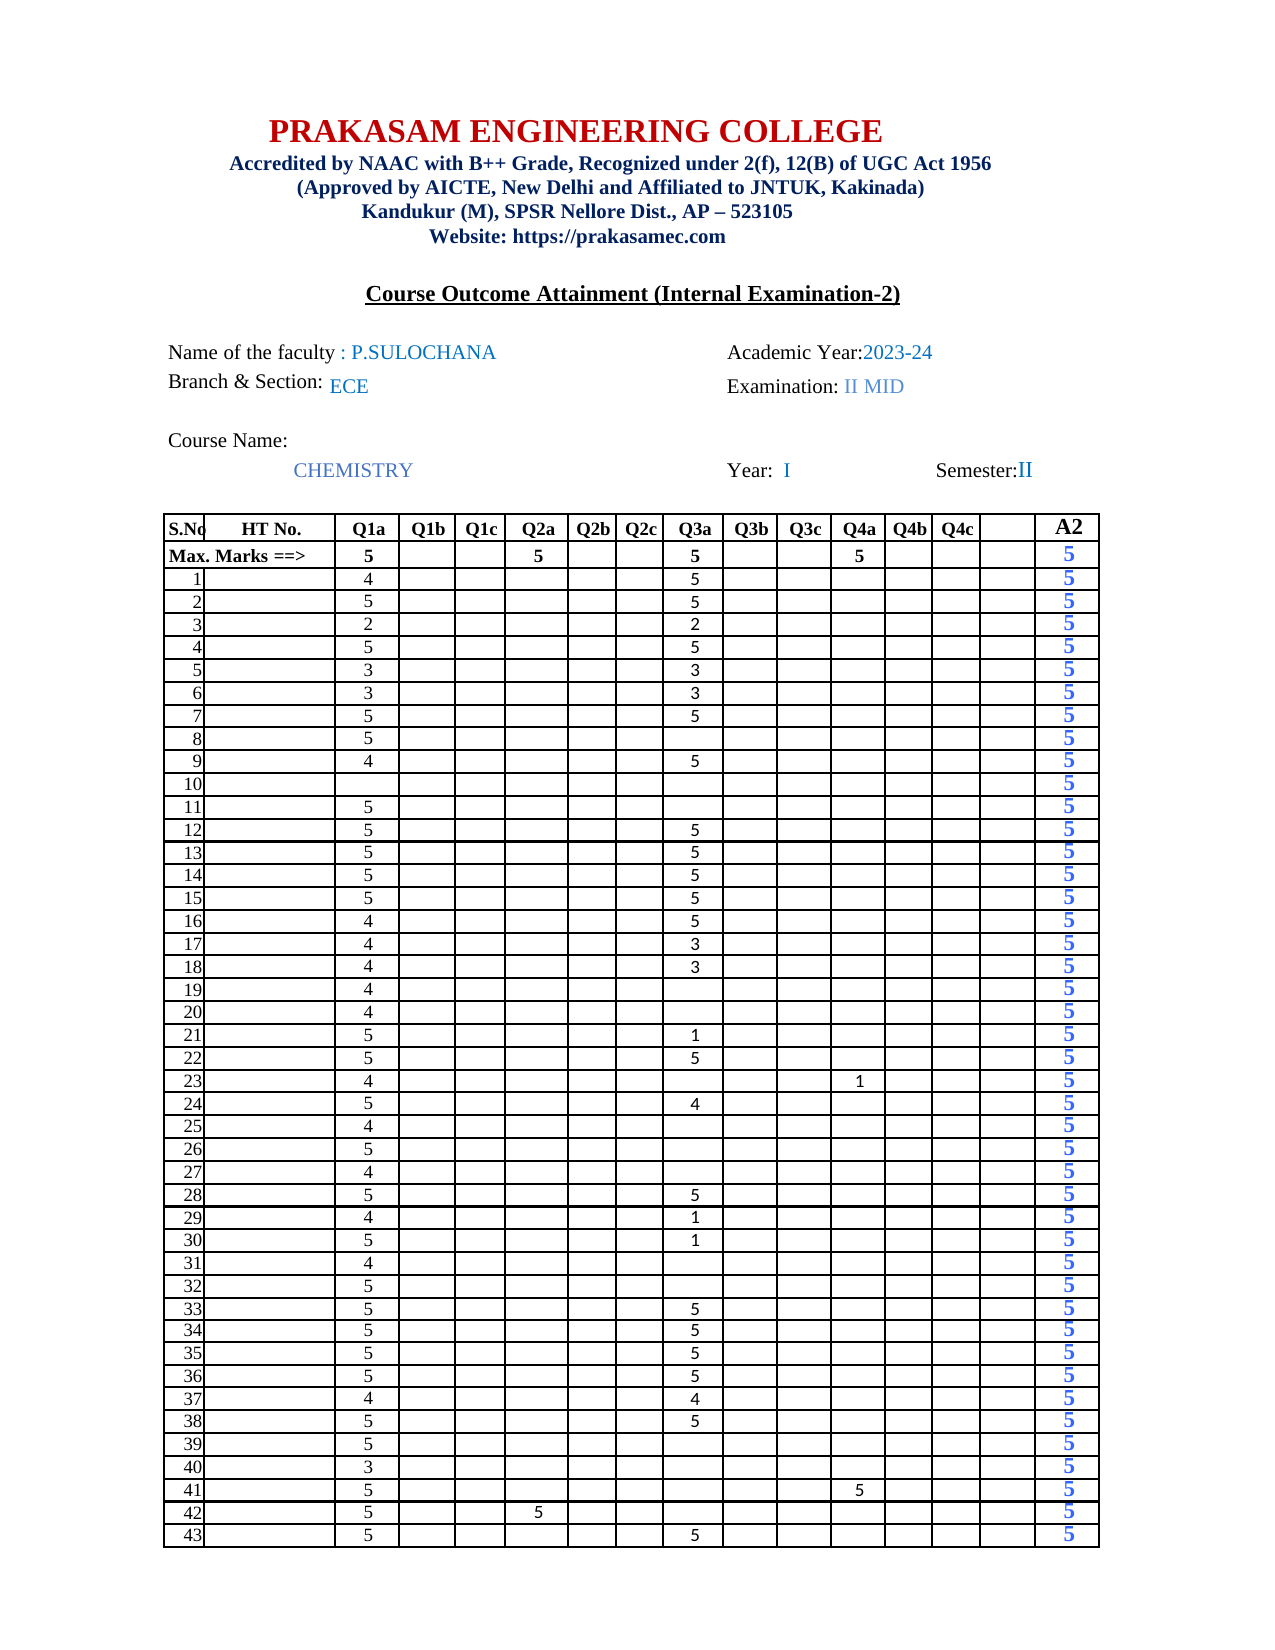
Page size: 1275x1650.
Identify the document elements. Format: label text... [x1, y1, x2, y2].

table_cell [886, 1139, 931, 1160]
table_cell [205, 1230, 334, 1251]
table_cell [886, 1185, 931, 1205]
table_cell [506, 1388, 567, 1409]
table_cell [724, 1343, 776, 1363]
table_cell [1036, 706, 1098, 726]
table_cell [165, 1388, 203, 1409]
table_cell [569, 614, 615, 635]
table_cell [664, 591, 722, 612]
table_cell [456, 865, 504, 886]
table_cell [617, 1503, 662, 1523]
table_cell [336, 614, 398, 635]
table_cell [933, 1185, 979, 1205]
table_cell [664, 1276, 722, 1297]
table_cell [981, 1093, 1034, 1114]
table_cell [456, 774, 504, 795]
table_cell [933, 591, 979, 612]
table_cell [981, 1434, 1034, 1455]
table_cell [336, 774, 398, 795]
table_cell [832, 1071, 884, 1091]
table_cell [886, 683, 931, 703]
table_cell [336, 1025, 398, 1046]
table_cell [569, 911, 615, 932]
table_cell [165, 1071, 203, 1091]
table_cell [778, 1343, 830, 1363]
text Course Outcome Attainment (Internal Examination-2) [194, 280, 1072, 306]
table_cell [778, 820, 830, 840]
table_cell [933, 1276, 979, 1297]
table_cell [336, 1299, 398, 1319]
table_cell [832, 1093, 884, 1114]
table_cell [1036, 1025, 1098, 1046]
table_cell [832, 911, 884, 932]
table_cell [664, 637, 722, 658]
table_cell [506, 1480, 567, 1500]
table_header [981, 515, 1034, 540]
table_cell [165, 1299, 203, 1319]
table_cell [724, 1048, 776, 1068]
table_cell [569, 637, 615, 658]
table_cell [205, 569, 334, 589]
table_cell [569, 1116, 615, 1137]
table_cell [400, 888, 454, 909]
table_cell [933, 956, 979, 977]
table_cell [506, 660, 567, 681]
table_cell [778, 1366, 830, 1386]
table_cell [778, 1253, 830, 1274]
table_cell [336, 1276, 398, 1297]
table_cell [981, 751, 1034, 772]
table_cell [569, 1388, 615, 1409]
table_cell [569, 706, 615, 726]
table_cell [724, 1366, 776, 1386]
text Website: https://prakasamec.com [46, 224, 1109, 248]
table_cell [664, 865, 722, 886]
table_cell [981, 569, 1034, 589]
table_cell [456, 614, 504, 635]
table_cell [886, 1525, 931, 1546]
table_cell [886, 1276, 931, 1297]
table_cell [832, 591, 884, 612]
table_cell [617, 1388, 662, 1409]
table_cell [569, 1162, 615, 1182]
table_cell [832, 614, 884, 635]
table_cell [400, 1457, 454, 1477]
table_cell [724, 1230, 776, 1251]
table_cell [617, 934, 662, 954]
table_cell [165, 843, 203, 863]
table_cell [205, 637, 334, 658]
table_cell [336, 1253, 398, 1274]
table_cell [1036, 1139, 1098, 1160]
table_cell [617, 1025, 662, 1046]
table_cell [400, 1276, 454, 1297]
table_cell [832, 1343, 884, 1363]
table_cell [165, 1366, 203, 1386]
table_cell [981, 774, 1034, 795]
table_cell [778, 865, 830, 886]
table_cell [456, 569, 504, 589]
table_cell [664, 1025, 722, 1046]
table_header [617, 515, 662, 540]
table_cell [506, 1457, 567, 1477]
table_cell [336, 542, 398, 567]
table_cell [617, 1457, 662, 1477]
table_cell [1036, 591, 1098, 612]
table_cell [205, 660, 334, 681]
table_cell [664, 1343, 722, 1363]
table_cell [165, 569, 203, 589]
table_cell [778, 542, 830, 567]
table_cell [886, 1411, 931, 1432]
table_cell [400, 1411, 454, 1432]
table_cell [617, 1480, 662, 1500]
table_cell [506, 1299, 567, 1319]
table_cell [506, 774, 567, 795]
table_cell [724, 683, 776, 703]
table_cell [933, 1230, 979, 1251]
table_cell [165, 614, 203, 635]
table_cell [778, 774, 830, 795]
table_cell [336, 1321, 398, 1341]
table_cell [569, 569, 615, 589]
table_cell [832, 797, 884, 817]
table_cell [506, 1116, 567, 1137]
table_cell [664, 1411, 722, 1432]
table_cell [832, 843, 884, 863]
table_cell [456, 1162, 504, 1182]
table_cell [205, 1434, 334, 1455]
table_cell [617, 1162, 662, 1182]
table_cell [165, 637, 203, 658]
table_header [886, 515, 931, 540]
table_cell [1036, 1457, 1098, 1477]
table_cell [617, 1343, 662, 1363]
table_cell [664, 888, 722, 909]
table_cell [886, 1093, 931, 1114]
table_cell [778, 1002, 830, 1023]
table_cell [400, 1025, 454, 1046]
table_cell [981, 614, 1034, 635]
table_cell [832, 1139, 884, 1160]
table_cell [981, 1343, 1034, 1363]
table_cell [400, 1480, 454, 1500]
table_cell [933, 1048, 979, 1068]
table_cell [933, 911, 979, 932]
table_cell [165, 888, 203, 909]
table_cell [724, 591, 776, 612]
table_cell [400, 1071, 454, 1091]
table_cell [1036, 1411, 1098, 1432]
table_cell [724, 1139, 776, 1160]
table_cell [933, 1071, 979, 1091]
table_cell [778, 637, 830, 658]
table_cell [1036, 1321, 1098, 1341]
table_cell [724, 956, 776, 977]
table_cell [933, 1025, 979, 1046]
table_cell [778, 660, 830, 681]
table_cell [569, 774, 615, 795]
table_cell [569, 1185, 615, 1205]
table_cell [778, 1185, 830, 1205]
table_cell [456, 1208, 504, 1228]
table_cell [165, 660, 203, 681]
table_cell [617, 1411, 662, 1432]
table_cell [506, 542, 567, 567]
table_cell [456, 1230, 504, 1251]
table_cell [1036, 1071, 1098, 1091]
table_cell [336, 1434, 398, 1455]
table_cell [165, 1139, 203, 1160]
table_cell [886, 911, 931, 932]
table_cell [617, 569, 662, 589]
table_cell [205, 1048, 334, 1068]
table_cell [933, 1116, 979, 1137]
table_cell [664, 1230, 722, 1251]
text CHEMISTRY [293, 458, 554, 482]
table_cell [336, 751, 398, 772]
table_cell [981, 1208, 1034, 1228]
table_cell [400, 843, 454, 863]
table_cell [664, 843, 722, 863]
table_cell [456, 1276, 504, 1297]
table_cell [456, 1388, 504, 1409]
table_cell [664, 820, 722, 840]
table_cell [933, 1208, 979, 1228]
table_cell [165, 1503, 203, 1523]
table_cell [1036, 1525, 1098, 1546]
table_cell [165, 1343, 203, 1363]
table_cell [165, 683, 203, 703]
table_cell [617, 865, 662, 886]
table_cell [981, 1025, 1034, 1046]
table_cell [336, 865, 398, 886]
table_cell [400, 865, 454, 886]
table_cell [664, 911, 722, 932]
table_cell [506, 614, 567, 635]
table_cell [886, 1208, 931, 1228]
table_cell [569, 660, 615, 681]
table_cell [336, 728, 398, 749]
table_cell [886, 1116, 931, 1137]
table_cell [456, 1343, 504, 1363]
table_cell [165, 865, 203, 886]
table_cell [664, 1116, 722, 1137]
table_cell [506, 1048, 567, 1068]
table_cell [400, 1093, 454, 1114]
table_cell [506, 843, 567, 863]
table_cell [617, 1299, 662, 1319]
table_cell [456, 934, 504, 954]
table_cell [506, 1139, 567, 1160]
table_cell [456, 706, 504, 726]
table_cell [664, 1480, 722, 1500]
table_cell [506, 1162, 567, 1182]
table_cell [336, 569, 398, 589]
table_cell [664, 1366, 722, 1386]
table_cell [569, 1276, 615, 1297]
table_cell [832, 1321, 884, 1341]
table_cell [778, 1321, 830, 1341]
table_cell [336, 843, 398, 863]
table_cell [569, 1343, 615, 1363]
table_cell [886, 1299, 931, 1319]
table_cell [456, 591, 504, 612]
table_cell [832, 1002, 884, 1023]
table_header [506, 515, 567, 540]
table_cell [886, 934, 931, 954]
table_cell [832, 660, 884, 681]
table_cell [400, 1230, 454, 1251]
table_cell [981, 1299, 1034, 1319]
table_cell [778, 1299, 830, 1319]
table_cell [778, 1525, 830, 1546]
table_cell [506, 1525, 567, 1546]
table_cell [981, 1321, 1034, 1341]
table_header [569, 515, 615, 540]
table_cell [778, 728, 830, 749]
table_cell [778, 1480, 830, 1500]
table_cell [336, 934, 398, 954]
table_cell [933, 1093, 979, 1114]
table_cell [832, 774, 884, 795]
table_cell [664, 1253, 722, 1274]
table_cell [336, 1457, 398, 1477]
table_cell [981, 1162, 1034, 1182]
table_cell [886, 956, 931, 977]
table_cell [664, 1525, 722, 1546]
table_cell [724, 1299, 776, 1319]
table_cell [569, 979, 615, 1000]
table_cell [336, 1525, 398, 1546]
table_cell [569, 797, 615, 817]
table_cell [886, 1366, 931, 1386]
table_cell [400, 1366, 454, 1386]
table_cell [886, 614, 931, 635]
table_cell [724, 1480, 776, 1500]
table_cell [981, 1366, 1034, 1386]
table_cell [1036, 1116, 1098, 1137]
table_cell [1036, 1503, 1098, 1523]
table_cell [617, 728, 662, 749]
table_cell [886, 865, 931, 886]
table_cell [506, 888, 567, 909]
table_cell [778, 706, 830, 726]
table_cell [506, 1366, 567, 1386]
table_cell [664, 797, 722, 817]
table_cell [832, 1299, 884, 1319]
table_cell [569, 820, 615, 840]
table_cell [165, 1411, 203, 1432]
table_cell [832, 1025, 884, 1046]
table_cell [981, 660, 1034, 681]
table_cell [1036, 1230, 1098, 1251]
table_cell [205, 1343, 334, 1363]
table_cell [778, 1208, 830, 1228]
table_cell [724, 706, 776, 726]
text ECE [329, 374, 409, 398]
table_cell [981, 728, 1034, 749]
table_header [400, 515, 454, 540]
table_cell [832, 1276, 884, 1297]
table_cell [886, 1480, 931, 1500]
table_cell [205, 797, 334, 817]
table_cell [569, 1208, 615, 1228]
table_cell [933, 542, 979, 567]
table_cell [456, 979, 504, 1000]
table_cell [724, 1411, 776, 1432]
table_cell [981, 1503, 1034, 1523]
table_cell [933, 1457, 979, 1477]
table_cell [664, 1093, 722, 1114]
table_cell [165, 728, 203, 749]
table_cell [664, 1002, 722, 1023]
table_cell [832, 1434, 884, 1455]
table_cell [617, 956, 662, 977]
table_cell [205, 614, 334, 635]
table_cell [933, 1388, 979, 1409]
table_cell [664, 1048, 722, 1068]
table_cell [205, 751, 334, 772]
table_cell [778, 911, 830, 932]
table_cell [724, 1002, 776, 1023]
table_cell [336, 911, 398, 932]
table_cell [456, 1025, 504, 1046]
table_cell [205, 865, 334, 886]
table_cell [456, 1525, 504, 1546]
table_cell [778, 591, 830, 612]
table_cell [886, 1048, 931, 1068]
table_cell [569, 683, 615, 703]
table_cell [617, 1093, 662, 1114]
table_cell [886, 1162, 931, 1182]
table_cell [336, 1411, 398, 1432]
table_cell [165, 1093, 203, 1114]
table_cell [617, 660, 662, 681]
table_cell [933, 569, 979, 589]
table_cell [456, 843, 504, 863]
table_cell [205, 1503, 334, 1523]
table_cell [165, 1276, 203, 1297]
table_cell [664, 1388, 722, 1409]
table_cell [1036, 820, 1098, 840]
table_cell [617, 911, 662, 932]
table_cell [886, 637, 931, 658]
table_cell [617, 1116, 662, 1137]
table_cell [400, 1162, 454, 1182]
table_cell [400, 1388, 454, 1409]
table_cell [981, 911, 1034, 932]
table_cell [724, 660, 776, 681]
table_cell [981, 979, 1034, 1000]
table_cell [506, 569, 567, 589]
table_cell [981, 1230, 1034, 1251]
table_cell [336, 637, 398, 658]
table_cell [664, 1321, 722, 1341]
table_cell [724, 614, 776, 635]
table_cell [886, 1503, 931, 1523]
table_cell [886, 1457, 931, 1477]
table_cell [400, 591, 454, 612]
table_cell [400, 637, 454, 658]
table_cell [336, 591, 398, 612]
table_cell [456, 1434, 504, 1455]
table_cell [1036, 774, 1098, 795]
text Name of the faculty : P.SULOCHANA Academic Year:2023-24 [168, 340, 1175, 364]
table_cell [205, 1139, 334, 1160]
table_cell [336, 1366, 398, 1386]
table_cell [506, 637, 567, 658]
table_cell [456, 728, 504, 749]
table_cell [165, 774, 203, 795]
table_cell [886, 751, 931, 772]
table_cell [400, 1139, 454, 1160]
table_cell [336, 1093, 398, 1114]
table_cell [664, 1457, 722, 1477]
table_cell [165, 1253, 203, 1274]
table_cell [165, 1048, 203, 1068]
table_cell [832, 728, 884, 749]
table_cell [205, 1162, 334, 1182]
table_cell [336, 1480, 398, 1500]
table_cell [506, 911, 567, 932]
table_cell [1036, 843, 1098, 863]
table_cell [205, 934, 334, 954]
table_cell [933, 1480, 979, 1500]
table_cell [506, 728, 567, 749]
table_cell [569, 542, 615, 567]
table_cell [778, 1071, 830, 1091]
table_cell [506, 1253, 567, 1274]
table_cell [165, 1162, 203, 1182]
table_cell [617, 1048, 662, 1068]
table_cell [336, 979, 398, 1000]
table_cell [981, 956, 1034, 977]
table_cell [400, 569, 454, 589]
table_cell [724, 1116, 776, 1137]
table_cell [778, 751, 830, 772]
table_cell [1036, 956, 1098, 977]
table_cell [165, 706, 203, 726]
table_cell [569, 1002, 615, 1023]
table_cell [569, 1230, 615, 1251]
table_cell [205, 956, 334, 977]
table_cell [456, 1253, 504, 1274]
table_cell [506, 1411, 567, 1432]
text Examination: II MID [727, 374, 1175, 398]
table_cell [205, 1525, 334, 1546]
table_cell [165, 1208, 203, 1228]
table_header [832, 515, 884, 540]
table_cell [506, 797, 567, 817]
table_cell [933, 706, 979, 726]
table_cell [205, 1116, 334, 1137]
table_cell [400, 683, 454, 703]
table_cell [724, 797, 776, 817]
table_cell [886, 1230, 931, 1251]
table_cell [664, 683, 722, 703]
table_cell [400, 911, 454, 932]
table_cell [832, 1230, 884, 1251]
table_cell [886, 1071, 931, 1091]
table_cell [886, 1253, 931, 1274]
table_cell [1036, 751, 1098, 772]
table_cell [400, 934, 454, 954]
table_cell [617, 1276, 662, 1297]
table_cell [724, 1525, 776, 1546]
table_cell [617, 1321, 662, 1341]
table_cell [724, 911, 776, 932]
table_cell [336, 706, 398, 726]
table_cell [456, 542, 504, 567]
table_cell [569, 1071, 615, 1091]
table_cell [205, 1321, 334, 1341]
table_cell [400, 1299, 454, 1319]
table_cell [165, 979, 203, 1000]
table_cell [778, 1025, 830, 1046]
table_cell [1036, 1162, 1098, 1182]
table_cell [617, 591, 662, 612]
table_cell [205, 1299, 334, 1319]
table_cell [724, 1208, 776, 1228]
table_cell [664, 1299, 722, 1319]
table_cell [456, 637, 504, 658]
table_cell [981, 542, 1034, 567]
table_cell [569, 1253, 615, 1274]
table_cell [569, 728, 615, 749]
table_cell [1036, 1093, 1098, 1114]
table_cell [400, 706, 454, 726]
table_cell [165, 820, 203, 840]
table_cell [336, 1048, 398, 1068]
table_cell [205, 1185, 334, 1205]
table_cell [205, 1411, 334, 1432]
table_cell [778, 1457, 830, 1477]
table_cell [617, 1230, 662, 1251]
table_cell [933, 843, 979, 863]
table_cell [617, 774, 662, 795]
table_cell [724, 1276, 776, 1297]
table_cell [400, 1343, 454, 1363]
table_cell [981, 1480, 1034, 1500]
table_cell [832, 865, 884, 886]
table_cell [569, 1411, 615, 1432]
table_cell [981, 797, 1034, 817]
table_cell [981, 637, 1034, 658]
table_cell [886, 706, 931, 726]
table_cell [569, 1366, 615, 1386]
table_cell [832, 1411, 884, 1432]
text Accredited by NAAC with B++ Grade, Recognized under 2(f), 12(B) of UGC Act 1956 [46, 150, 1175, 174]
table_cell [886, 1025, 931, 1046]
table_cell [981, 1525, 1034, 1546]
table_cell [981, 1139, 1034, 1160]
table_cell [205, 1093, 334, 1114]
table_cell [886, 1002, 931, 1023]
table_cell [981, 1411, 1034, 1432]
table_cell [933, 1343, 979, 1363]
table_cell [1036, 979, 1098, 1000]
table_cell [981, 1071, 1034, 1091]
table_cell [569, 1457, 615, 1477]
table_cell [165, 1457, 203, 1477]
text Year: I [727, 458, 855, 482]
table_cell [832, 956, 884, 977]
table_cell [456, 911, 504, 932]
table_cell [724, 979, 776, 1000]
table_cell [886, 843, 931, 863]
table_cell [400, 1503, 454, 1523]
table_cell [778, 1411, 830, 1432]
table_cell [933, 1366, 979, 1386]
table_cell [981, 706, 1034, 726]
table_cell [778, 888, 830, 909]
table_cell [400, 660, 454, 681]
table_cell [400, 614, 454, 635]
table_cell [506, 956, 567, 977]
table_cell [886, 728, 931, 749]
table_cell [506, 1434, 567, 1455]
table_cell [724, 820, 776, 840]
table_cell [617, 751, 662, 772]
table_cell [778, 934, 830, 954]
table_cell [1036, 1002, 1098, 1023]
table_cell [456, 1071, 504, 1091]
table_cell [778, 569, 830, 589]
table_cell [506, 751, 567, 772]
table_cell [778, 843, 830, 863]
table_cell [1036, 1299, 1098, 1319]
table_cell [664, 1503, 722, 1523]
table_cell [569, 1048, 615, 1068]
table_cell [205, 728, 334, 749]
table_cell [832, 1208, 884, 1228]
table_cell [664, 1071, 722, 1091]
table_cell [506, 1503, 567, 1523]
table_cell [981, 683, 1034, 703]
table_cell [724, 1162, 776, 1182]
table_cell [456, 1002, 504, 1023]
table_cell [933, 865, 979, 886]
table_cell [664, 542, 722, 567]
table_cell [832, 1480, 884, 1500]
text Branch & Section: [168, 369, 325, 393]
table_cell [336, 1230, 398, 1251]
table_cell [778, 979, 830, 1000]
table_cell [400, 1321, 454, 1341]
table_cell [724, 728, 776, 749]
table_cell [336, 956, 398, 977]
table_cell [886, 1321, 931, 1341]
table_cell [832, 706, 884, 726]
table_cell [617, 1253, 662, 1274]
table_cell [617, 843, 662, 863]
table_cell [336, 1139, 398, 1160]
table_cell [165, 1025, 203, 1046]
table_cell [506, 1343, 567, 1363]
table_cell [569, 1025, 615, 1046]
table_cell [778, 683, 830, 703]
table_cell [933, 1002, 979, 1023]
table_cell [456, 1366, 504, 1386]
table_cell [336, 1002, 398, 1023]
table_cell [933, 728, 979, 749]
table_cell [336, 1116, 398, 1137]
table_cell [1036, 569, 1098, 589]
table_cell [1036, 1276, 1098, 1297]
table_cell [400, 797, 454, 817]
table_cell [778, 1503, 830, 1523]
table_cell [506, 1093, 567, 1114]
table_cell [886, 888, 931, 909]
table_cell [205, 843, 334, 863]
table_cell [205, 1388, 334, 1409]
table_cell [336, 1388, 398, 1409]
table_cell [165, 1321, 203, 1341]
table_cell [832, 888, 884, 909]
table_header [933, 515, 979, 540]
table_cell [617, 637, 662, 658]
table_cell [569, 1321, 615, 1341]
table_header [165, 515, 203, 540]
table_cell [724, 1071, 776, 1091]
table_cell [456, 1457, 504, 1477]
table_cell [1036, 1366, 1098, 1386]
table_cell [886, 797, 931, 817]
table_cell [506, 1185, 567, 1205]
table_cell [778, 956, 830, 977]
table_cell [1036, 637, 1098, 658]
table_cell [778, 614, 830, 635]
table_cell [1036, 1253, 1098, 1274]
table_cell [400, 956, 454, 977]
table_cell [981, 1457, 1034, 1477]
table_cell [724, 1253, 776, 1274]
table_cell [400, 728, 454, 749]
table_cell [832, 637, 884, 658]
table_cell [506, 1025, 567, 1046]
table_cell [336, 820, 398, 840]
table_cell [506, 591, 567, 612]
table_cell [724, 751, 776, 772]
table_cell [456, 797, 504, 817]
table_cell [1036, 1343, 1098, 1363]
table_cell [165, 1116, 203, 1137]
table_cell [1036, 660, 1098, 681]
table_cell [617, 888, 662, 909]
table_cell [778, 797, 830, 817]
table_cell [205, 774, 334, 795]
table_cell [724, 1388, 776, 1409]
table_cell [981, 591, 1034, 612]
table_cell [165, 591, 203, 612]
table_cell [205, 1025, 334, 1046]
text Kandukur (M), SPSR Nellore Dist., AP – 523105 [46, 199, 1109, 223]
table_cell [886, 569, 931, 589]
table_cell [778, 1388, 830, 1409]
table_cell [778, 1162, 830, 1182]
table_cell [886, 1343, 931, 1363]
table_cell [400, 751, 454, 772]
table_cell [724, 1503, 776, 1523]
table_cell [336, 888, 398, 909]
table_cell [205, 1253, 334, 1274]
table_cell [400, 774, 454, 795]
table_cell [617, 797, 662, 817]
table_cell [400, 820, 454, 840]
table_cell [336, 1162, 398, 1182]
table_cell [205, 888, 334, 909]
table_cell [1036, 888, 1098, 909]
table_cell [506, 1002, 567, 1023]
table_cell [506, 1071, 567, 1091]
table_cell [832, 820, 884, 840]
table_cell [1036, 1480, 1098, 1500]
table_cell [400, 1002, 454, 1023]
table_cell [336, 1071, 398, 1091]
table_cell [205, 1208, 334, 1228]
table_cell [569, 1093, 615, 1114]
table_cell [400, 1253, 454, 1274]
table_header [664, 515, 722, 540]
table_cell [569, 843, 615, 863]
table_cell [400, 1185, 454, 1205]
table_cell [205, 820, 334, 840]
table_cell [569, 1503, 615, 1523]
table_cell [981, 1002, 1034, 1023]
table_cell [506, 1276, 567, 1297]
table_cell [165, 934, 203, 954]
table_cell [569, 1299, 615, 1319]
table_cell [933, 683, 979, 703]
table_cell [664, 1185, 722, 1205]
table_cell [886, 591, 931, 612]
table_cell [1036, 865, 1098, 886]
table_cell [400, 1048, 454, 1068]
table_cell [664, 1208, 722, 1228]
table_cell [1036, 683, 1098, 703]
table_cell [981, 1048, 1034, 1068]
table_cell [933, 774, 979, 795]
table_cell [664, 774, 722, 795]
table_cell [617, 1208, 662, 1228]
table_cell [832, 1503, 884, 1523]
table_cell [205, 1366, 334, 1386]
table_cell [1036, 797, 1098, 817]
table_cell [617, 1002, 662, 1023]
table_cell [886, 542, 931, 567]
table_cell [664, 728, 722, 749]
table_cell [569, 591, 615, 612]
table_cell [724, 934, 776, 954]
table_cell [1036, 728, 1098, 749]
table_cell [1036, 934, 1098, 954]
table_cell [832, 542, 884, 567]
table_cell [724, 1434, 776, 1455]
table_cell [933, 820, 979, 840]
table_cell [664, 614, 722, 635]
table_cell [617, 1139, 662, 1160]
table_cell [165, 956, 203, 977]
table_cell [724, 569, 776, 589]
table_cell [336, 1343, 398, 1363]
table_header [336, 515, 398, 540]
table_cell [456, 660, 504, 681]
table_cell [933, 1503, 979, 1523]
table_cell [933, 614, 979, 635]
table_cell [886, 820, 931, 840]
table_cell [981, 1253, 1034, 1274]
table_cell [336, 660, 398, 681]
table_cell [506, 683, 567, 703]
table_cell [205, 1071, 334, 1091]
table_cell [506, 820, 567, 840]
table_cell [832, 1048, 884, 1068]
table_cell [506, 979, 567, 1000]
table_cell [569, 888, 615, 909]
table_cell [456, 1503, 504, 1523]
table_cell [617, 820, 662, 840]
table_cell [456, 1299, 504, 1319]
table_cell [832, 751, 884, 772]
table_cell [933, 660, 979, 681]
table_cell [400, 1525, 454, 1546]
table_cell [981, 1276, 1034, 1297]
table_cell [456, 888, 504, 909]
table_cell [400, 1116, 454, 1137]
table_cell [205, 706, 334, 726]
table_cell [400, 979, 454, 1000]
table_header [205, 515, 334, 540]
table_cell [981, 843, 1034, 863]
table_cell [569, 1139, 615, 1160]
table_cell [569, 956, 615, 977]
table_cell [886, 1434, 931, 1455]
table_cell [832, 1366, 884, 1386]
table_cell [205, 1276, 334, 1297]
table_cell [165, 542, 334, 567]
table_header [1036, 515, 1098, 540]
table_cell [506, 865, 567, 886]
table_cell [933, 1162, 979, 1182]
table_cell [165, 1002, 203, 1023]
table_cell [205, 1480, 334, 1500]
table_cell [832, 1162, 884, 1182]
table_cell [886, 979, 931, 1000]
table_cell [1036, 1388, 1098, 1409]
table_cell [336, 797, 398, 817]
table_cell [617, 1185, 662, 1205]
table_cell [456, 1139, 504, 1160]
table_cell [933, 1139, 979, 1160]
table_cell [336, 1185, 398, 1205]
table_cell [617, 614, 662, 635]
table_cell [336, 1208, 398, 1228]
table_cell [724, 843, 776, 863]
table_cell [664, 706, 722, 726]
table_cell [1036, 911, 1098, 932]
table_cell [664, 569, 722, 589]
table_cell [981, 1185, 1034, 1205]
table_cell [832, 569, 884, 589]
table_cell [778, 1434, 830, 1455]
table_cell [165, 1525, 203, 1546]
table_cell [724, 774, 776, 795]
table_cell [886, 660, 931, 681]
text Semester:II [936, 456, 1175, 483]
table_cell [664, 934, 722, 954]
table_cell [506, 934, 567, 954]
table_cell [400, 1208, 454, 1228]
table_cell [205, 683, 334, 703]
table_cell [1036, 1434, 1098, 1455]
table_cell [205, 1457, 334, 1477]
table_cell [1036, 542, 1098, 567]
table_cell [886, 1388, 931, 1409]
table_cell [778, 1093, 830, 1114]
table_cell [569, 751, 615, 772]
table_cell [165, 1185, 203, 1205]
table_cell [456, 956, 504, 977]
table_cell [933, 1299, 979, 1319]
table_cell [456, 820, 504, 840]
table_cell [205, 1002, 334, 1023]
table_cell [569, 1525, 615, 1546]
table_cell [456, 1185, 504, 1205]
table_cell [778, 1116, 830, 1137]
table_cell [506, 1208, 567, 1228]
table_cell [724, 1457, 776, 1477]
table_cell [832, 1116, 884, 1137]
text Course Name: [168, 428, 289, 452]
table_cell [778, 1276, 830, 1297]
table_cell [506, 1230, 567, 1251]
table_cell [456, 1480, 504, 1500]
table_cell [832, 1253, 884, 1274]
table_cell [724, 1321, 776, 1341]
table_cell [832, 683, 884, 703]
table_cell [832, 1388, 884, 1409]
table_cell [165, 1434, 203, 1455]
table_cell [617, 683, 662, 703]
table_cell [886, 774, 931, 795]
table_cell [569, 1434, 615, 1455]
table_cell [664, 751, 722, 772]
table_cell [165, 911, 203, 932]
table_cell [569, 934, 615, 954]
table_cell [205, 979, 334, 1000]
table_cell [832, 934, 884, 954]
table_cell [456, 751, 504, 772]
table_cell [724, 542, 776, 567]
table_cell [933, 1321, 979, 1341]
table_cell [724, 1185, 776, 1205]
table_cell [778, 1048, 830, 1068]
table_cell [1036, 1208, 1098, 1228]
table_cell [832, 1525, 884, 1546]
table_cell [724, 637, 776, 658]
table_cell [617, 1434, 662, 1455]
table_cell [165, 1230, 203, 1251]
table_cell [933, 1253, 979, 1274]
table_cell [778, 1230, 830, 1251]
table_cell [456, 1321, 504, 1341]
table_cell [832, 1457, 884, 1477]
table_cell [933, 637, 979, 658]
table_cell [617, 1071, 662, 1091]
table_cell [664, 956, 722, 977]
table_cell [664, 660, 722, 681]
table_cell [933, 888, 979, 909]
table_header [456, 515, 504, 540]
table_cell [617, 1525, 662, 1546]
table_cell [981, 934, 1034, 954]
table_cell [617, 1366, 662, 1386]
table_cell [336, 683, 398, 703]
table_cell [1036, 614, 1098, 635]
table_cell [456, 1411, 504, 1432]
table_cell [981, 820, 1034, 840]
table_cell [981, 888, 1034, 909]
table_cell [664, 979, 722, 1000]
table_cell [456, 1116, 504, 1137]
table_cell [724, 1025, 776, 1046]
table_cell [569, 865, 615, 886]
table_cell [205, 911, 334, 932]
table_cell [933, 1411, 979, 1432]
text PRAKASAM ENGINEERING COLLEGE [269, 111, 1175, 149]
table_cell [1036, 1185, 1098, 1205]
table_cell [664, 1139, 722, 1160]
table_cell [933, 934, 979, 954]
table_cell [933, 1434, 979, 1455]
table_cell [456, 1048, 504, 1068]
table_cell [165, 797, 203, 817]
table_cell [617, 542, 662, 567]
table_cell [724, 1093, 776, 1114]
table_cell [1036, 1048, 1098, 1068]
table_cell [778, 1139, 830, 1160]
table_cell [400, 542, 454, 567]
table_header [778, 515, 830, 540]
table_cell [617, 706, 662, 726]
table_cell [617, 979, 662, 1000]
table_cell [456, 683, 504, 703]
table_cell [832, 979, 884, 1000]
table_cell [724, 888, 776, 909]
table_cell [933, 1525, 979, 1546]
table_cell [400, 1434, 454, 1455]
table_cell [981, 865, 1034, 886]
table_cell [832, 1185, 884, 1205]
text (Approved by AICTE, New Delhi and Affiliated to JNTUK, Kakinada) [46, 175, 1175, 199]
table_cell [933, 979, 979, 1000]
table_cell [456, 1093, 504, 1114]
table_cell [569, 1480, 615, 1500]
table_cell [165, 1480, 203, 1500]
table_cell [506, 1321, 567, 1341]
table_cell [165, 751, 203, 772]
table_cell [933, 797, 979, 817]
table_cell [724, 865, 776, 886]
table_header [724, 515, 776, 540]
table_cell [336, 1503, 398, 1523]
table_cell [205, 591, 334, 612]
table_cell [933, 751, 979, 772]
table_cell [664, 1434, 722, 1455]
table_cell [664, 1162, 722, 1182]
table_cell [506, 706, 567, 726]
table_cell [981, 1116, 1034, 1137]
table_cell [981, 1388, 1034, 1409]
